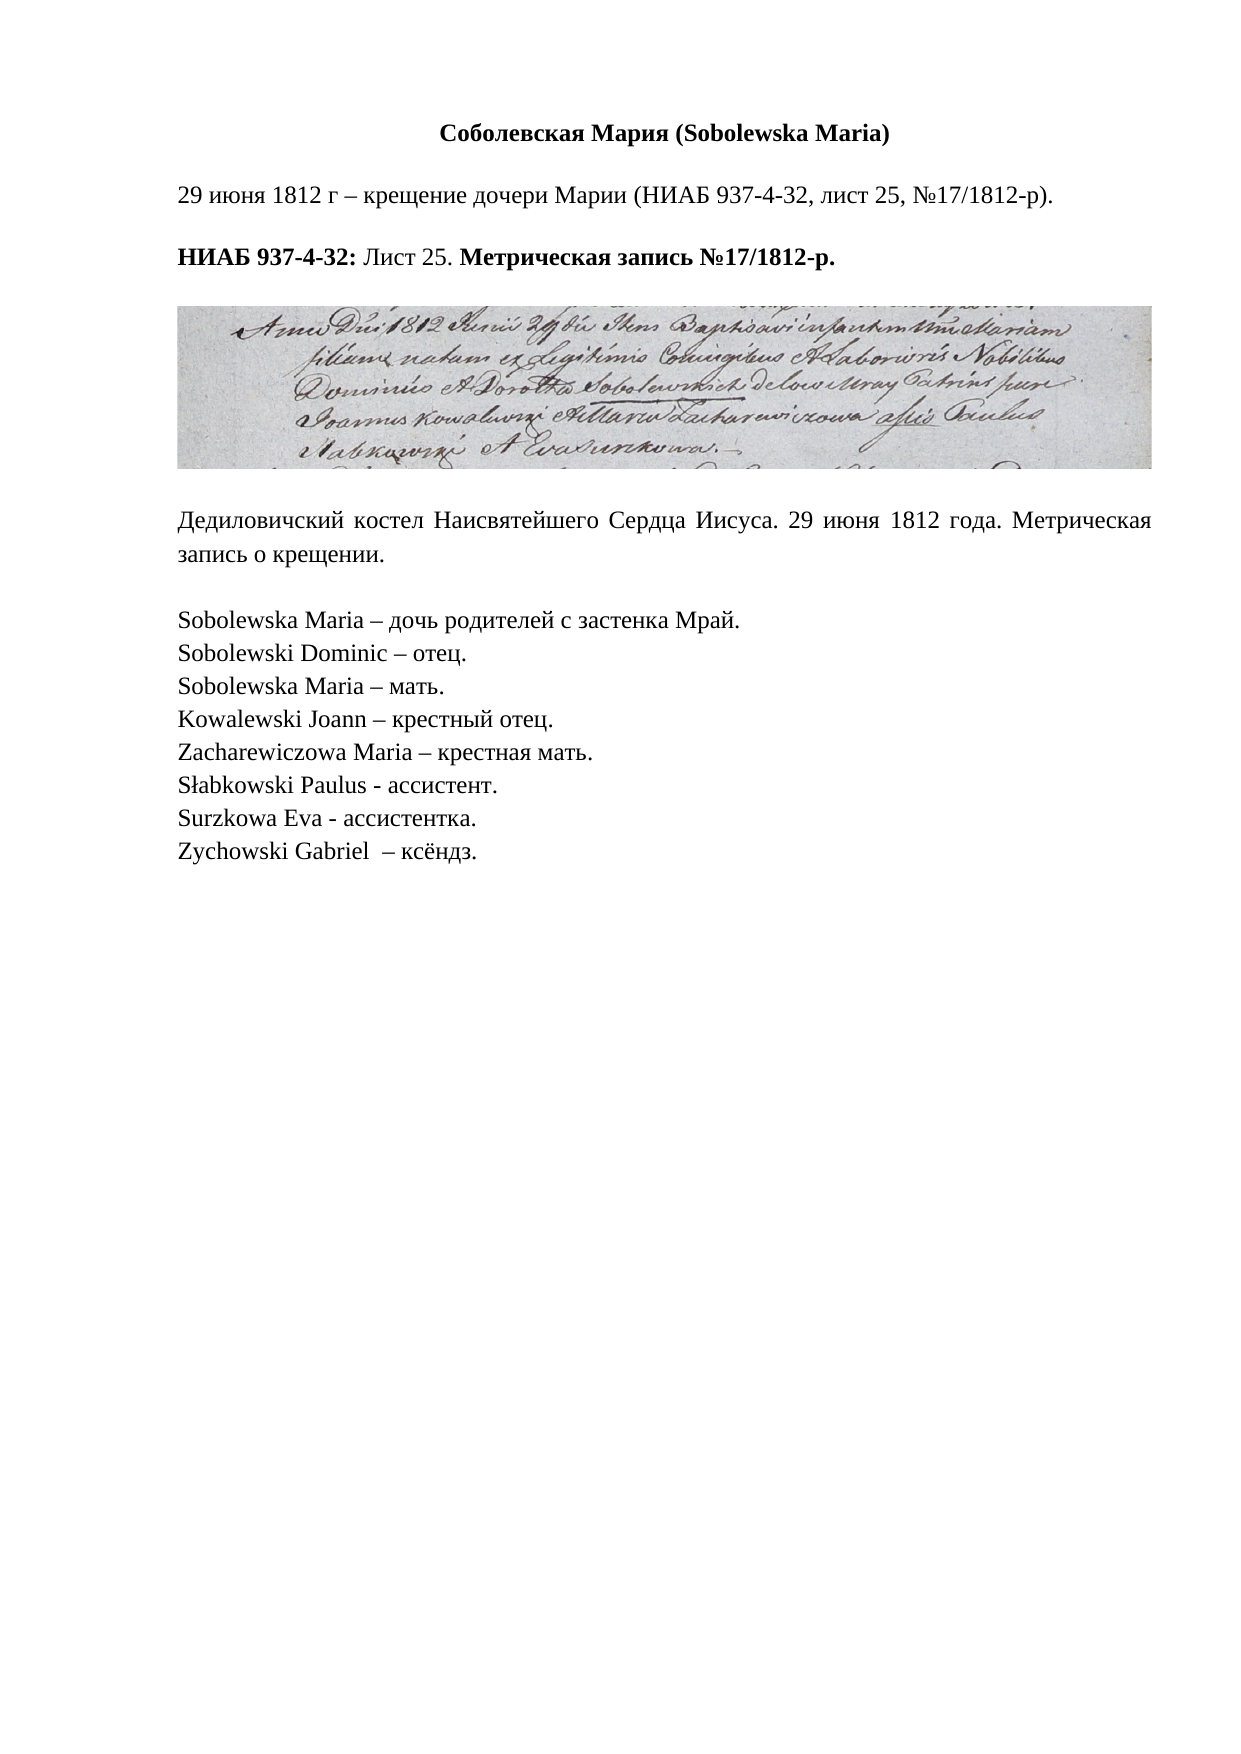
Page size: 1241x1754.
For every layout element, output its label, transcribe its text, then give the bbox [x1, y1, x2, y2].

text Соболевская Мария (Sobolewska Maria) [177, 118, 1152, 147]
text Słabkowski Paulus - ассистент. [177, 770, 1152, 798]
text Sobolewski Dominic – отец. [177, 638, 1152, 666]
text Kowalewski Joann – крестный отец. [177, 704, 1152, 732]
text Дедиловичский костел Наисвятейшего Сердца Иисуса. 29 июня 1812 года. Метрическая запись о крещении. [177, 506, 1152, 567]
text Sobolewska Maria – дочь родителей с застенка Мрай. [177, 605, 1152, 633]
text НИАБ 937-4-32: Лист 25. Метрическая запись №17/1812-р. [177, 242, 1152, 271]
text Zychowski Gabriel – ксёндз. [177, 836, 1152, 864]
text Surzkowa Eva - ассистентка. [177, 803, 1152, 832]
text 29 июня 1812 г – крещение дочери Марии (НИАБ 937-4-32, лист 25, №17/1812-р). [177, 180, 1152, 209]
text Sobolewska Maria – мать. [177, 671, 1152, 699]
picture [177, 306, 1152, 469]
text Zacharewiczowa Maria – крестная мать. [177, 737, 1152, 766]
